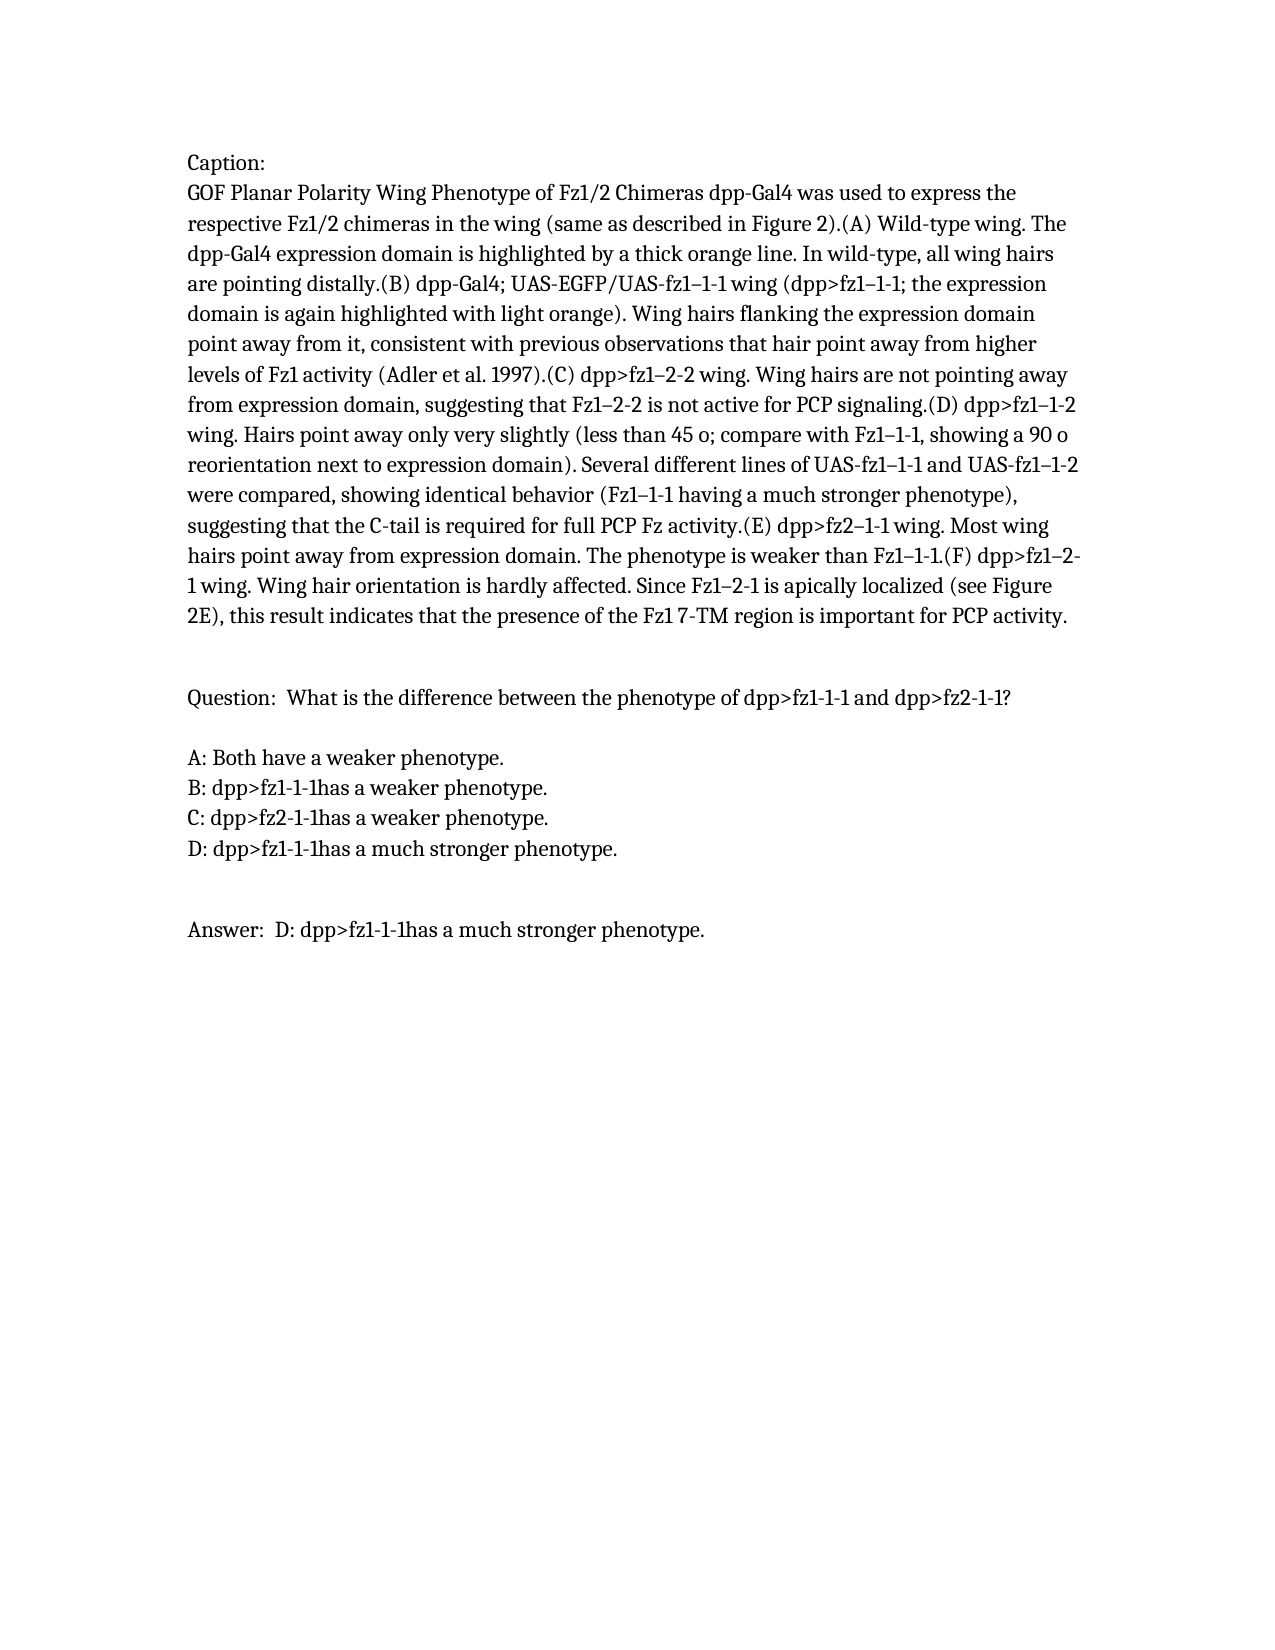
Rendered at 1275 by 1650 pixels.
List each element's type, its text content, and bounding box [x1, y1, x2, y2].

text Question: What is the difference between the phenotype of dpp>fz1-1-1 and dpp>fz2-1-1? A: Both have a weaker phenotype. B: dpp>fz1-1-1has a weaker phenotype. C: dpp>fz2-1-1has a weaker phenotype. D: dpp>fz1-1-1has a much stronger phenotype. [187, 684, 1087, 892]
text Caption: GOF Planar Polarity Wing Phenotype of Fz1/2 Chimeras dpp-Gal4 was used to express the respective Fz1/2 chimeras in the wing (same as described in Figure 2).(A) Wild-type wing. The dpp-Gal4 expression domain is highlighted by a thick orange line. In wild-type, all wing hairs are pointing distally.(B) dpp-Gal4; UAS-EGFP/UAS-fz1–1-1 wing (dpp>fz1–1-1; the expression domain is again highlighted with light orange). Wing hairs flanking the expression domain point away from it, consistent with previous observations that hair point away from higher levels of Fz1 activity (Adler et al. 1997).(C) dpp>fz1–2-2 wing. Wing hairs are not pointing away from expression domain, suggesting that Fz1–2-2 is not active for PCP signaling.(D) dpp>fz1–1-2 wing. Hairs point away only very slightly (less than 45 o; compare with Fz1–1-1, showing a 90 o reorientation next to expression domain). Several different lines of UAS-fz1–1-1 and UAS-fz1–1-2 were compared, showing identical behavior (Fz1–1-1 having a much stronger phenotype), suggesting that the C-tail is required for full PCP Fz activity.(E) dpp>fz2–1-1 wing. Most wing hairs point away from expression domain. The phenotype is weaker than Fz1–1-1.(F) dpp>fz1–2-1 wing. Wing hair orientation is hardly affected. Since Fz1–2-1 is apically localized (see Figure 2E), this result indicates that the presence of the Fz1 7-TM region is important for PCP activity. [187, 150, 1087, 660]
text Answer: D: dpp>fz1-1-1has a much stronger phenotype. [187, 917, 1087, 973]
